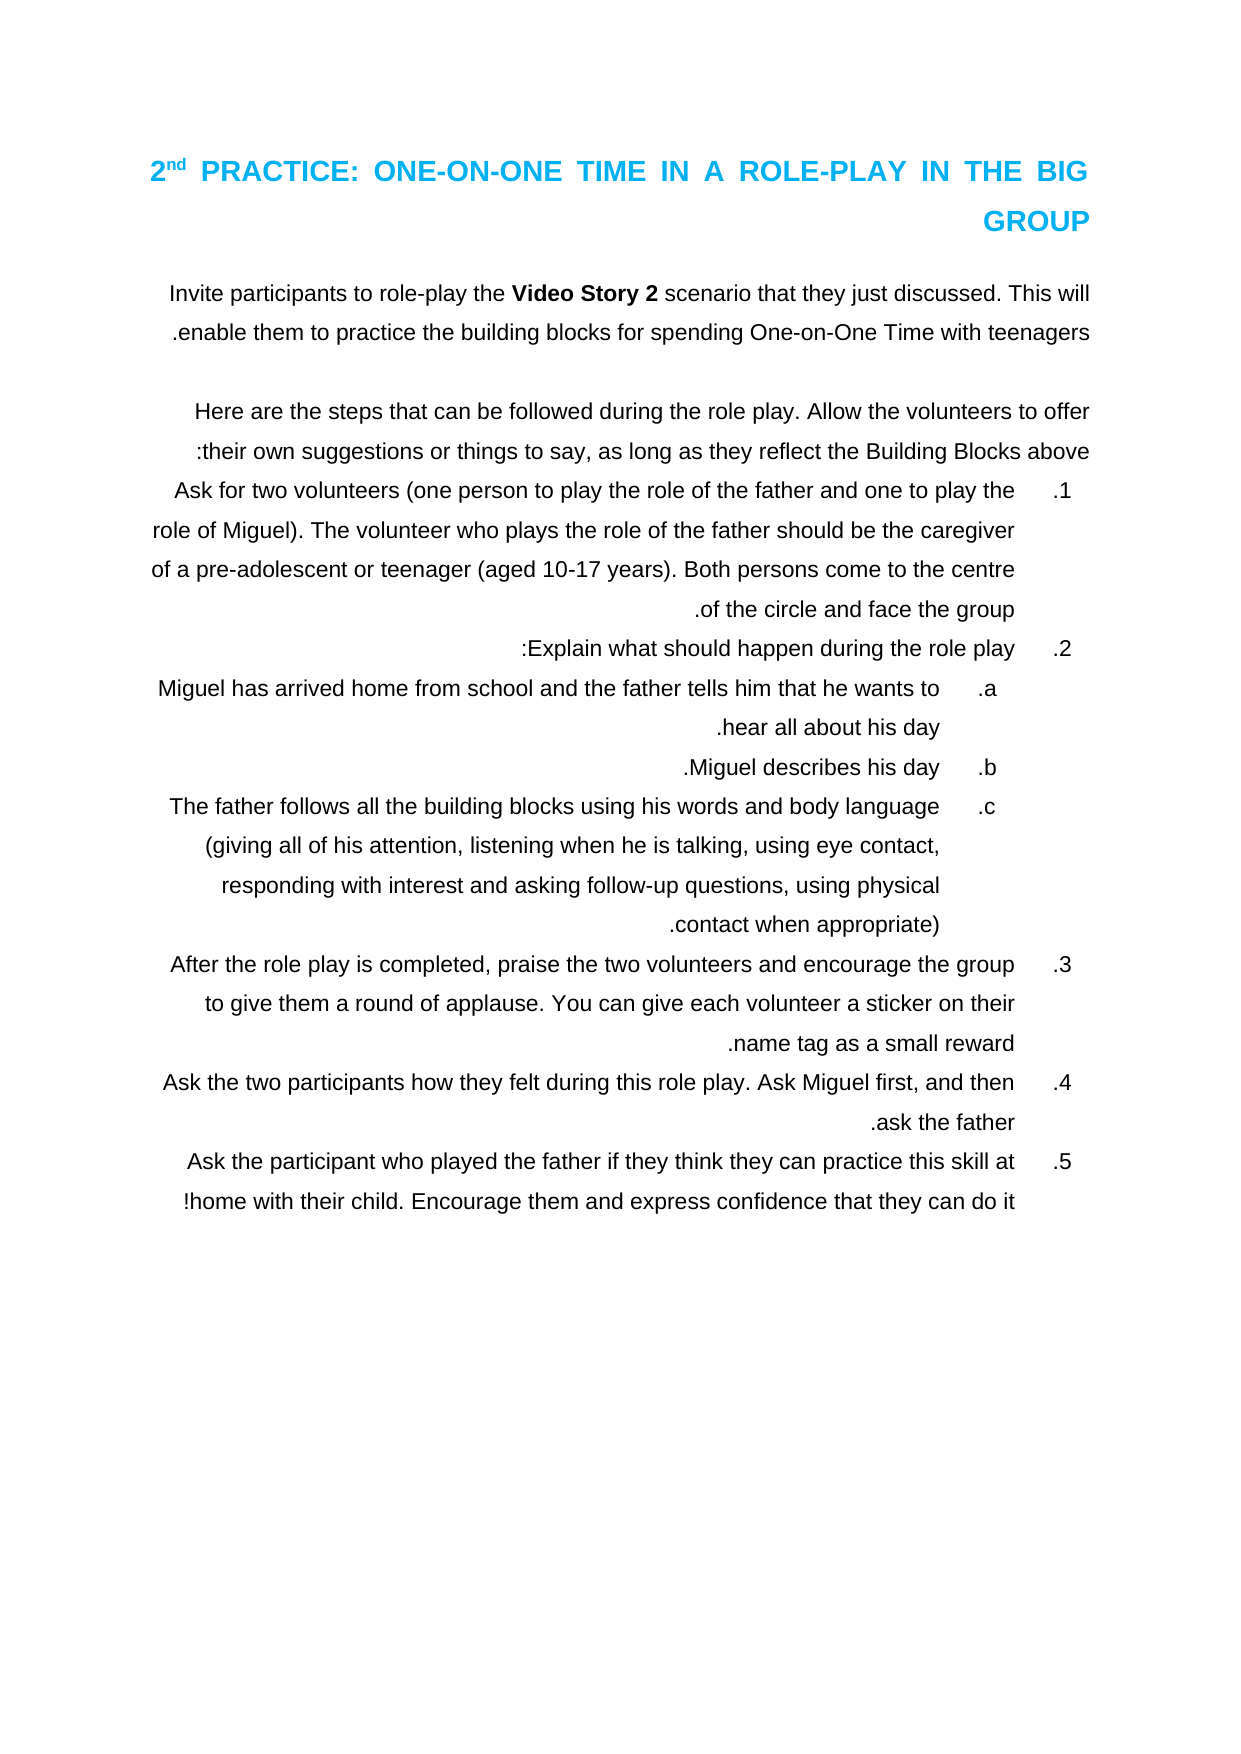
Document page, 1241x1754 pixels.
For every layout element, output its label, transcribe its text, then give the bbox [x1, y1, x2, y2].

list The father follows all the building blocks using his words and body language (giving all of his attention, listening when he is talking, using eye contact, responding with interest and asking follow-up questions, using physical contact when appropriate). [150, 793, 978, 938]
list Ask for two volunteers (one person to play the role of the father and one to play the role of Miguel). The volunteer who plays the role of the father should be the caregiver of a pre-adolescent or teenager (aged 10-17 years). Both persons come to the centre of the circle and face the group. [150, 477, 1053, 622]
list Miguel describes his day. [150, 753, 978, 780]
list After the role play is completed, praise the two volunteers and encourage the group to give them a round of applause. You can give each volunteer a sticker on their name tag as a small reward. [150, 951, 1053, 1056]
list Ask the participant who played the father if they think they can practice this skill at home with their child. Encourage them and express confidence that they can do it! [150, 1148, 1053, 1214]
text Here are the steps that can be followed during the role play. Allow the volunteers to offer their own suggestions or things to say, as long as they reflect the Building Blocks above: [150, 398, 1090, 464]
list Explain what should happen during the role play: [150, 635, 1053, 661]
list Miguel has arrived home from school and the father tells him that he wants to hear all about his day. [150, 674, 978, 740]
text Invite participants to role-play the Video Story 2 scenario that they just discussed. This will enable them to practice the building blocks for spending One-on-One Time with teenagers. [150, 280, 1090, 346]
subtitle 2nd PRACTICE: ONE-ON-ONE TIME IN A ROLE-PLAY IN THE BIG GROUP [150, 154, 1090, 238]
list Ask the two participants how they felt during this role play. Ask Miguel first, and then ask the father. [150, 1069, 1053, 1135]
